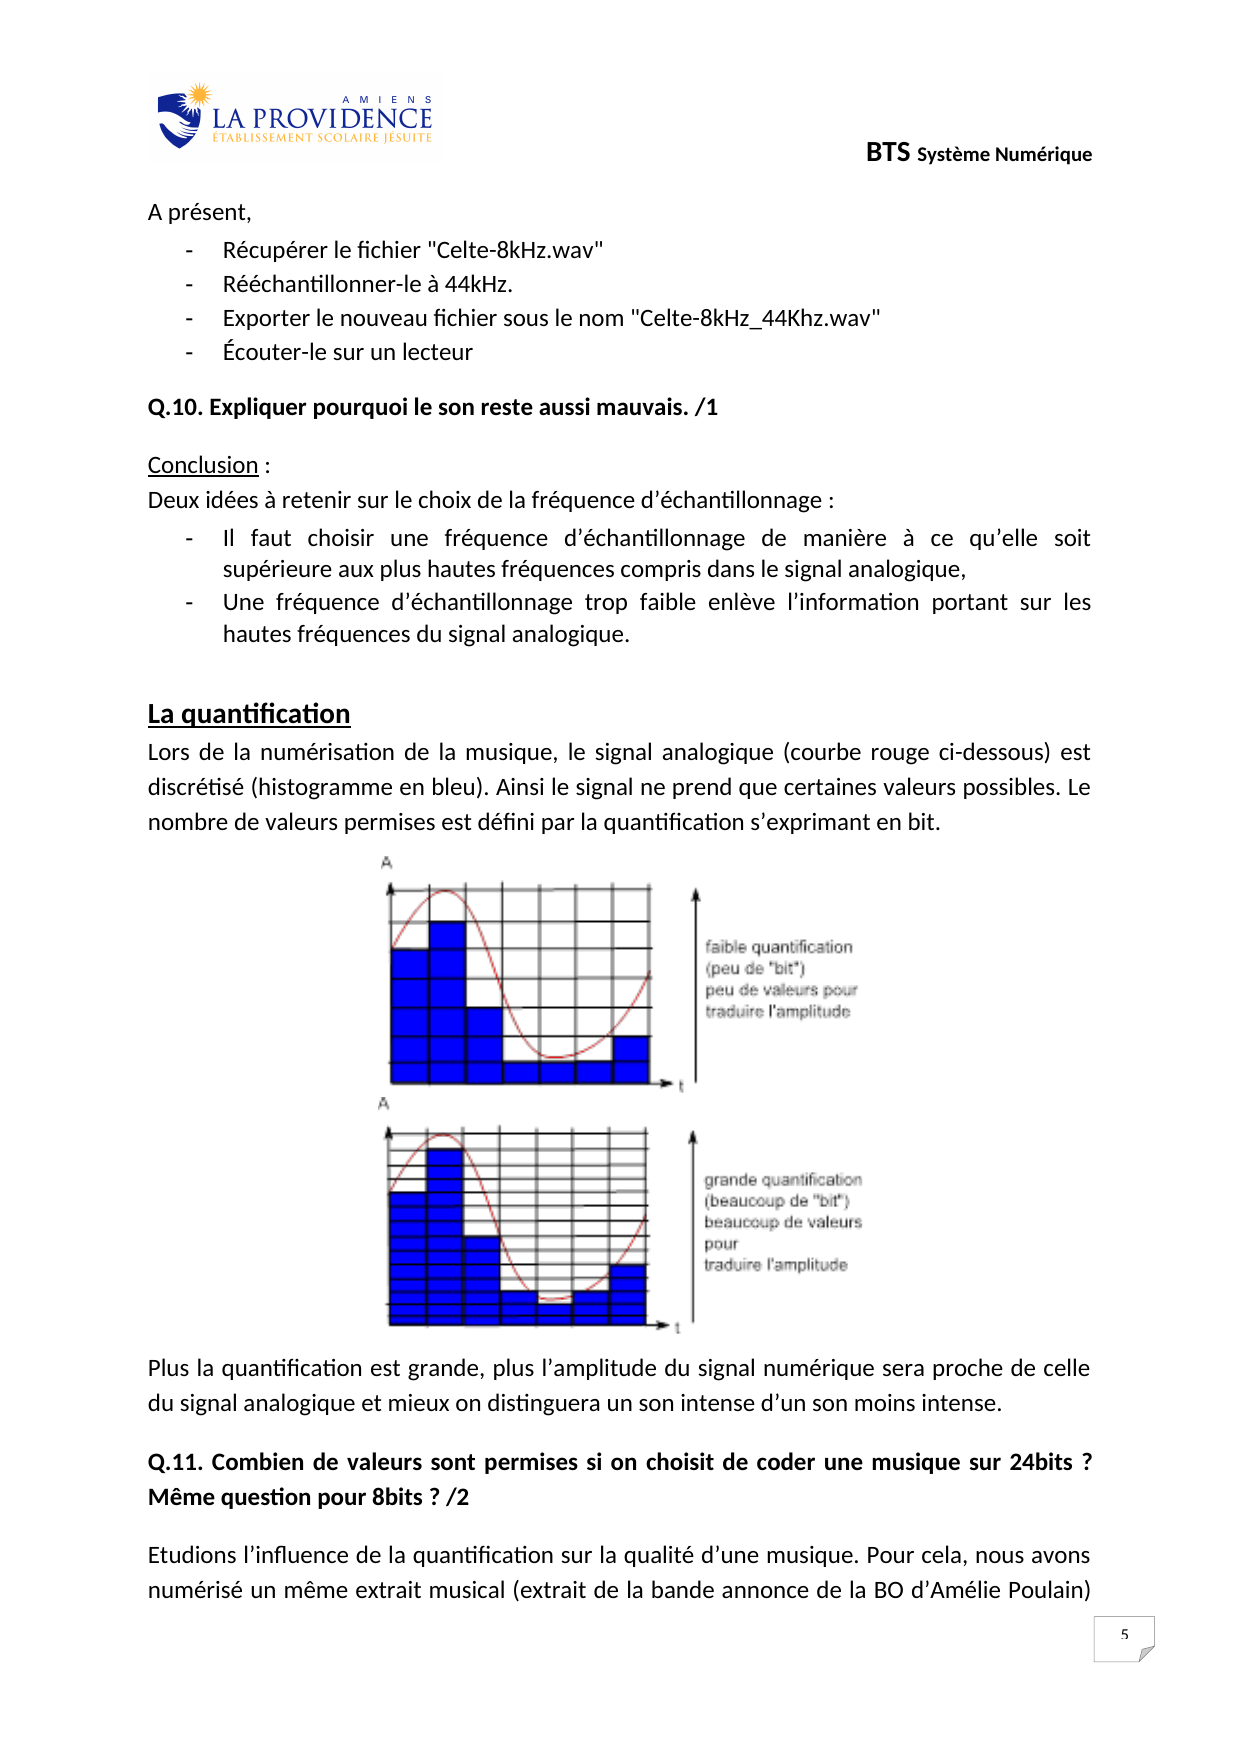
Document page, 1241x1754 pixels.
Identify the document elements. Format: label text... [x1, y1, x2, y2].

text Deux idées à retenir sur le choix de la fréquence d’échantillonnage : [148, 484, 1093, 515]
list Écouter-le sur un lecteur [185, 334, 1093, 368]
text Q.10. Expliquer pourquoi le son reste aussi mauvais. /1 [148, 391, 1093, 422]
text Conclusion : [148, 449, 1093, 480]
text Q.11. Combien de valeurs sont permises si on choisit de coder une musique sur 24bits ? Même question pour 8bits ? /2 [148, 1446, 1093, 1511]
list Il faut choisir une fréquence d’échantillonnage de manière à ce qu’elle soit supérieure aux plus hautes fréquences compris dans le signal analogique, [185, 519, 1093, 584]
text La quantification [148, 695, 1093, 731]
list Une fréquence d’échantillonnage trop faible enlève l’information portant sur les hautes fréquences du signal analogique. [185, 584, 1093, 649]
list Exporter le nouveau fichier sous le nom "Celte-8kHz_44Khz.wav" [185, 300, 1093, 334]
list Rééchantillonner-le à 44kHz. [185, 266, 1093, 300]
picture [147, 73, 445, 162]
text A présent, [148, 197, 1093, 227]
list Récupérer le fichier "Celte-8kHz.wav" [185, 232, 1093, 266]
text Plus la quantification est grande, plus l’amplitude du signal numérique sera proche de celle du signal analogique et mieux on distinguera un son intense d’un son moins intense. [148, 1352, 1093, 1418]
text Lors de la numérisation de la musique, le signal analogique (courbe rouge ci-dessous) est discrétisé (histogramme en bleu). Ainsi le signal ne prend que certaines valeurs possibles. Le nombre de valeurs permises est défini par la quantification s’exprimant en bit. [148, 736, 1093, 837]
